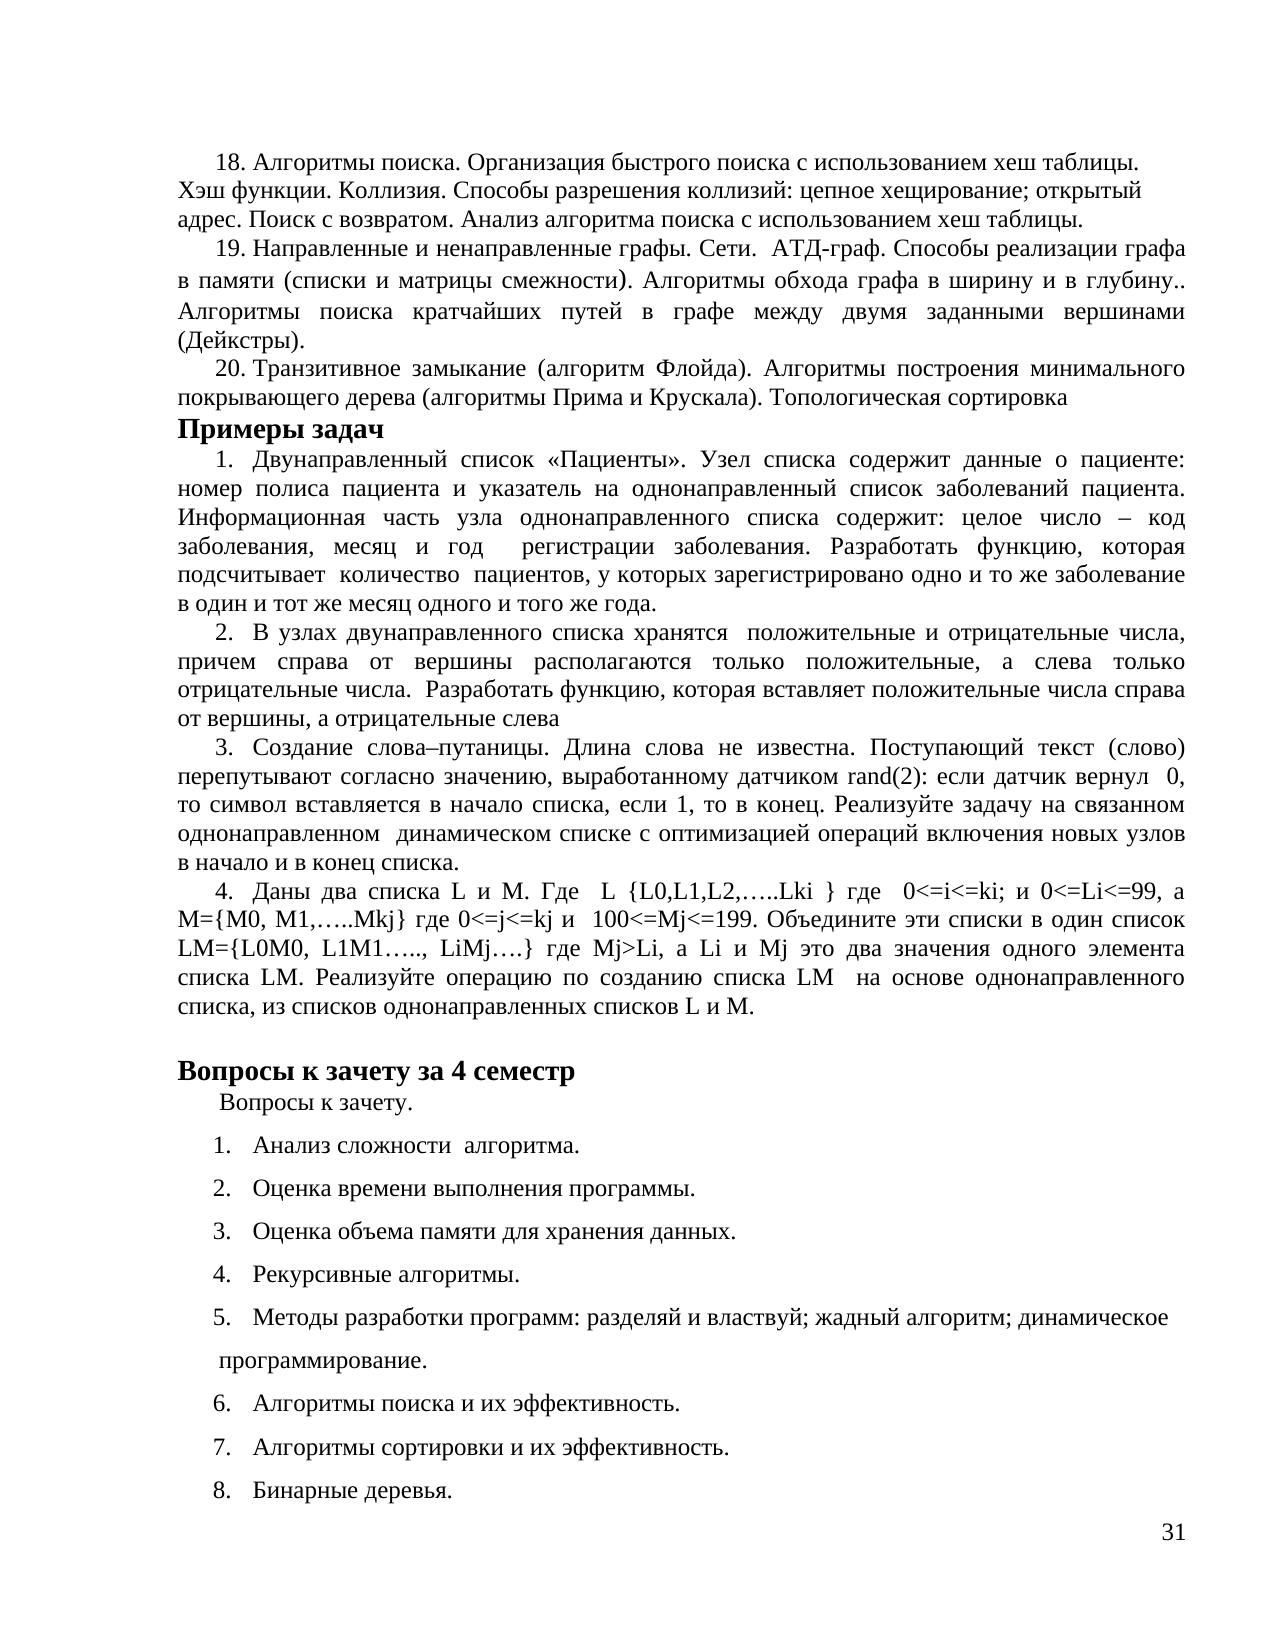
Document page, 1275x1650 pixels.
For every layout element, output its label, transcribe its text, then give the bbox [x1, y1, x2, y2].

list Двунаправленный список «Пациенты». Узел списка содержит данные о пациенте: номер полиса пациента и указатель на однонаправленный список заболеваний пациента. Информационная часть узла однонаправленного списка содержит: целое число – код заболевания, месяц и год регистрации заболевания. Разработать функцию, которая подсчитывает количество пациентов, у которых зарегистрировано одно и то же заболевание в один и тот же месяц одного и того же года. [177, 444, 1186, 617]
list Создание слова–путаницы. Длина слова не известна. Поступающий текст (слово) перепутывают согласно значению, выработанному датчиком rand(2): если датчик вернул 0, то символ вставляется в начало списка, если 1, то в конец. Реализуйте задачу на связанном однонаправленном динамическом списке с оптимизацией операций включения новых узлов в начало и в конец списка. [177, 732, 1186, 876]
list Транзитивное замыкание (алгоритм Флойда). Алгоритмы построения минимального покрывающего дерева (алгоритмы Прима и Крускала). Топологическая сортировка [177, 353, 1186, 411]
list Даны два списка L и М. Где L {L0,L1,L2,…..Lki } где 0<=i<=ki; и 0<=Li<=99, а М={M0, M1,…..Mkj} где 0<=j<=kj и 100<=Mj<=199. Объедините эти списки в один список LM={L0M0, L1M1….., LiMj….} где Мj>Li, а Li и Mj это два значения одного элемента списка LM. Реализуйте операцию по созданию списка LM на основе однонаправленного списка, из списков однонаправленных списков L и М. [177, 876, 1186, 1019]
list Методы разработки программ: разделяй и властвуй; жадный алгоритм; динамическое программирование. [213, 1302, 1186, 1374]
list Вопросы к зачету за 4 семестр [177, 1053, 1186, 1087]
list Алгоритмы поиска. Организация быстрого поиска с использованием хеш таблицы. Хэш функции. Коллизия. Способы разрешения коллизий: цепное хещирование; открытый адрес. Поиск с возвратом. Анализ алгоритма поиска с использованием хеш таблицы. [177, 147, 1186, 233]
list Оценка времени выполнения программы. [213, 1173, 1186, 1202]
list Алгоритмы сортировки и их эффективность. [213, 1432, 1186, 1460]
list Бинарные деревья. [213, 1475, 1186, 1503]
list В узлах двунаправленного списка хранятся положительные и отрицательные числа, причем справа от вершины располагаются только положительные, а слева только отрицательные числа. Разработать функцию, которая вставляет положительные числа справа от вершины, а отрицательные слева [177, 617, 1186, 732]
list Рекурсивные алгоритмы. [213, 1259, 1186, 1288]
text Примеры задач [177, 411, 1186, 444]
list Направленные и ненаправленные графы. Сети. АТД-граф. Способы реализации графа в памяти (списки и матрицы смежности). Алгоритмы обхода графа в ширину и в глубину.. Алгоритмы поиска кратчайших путей в графе между двумя заданными вершинами (Дейкстры). [177, 233, 1186, 353]
list Алгоритмы поиска и их эффективность. [213, 1388, 1186, 1417]
list Анализ сложности алгоритма. [213, 1130, 1186, 1158]
text Вопросы к зачету. [177, 1087, 1186, 1115]
list Оценка объема памяти для хранения данных. [213, 1216, 1186, 1245]
